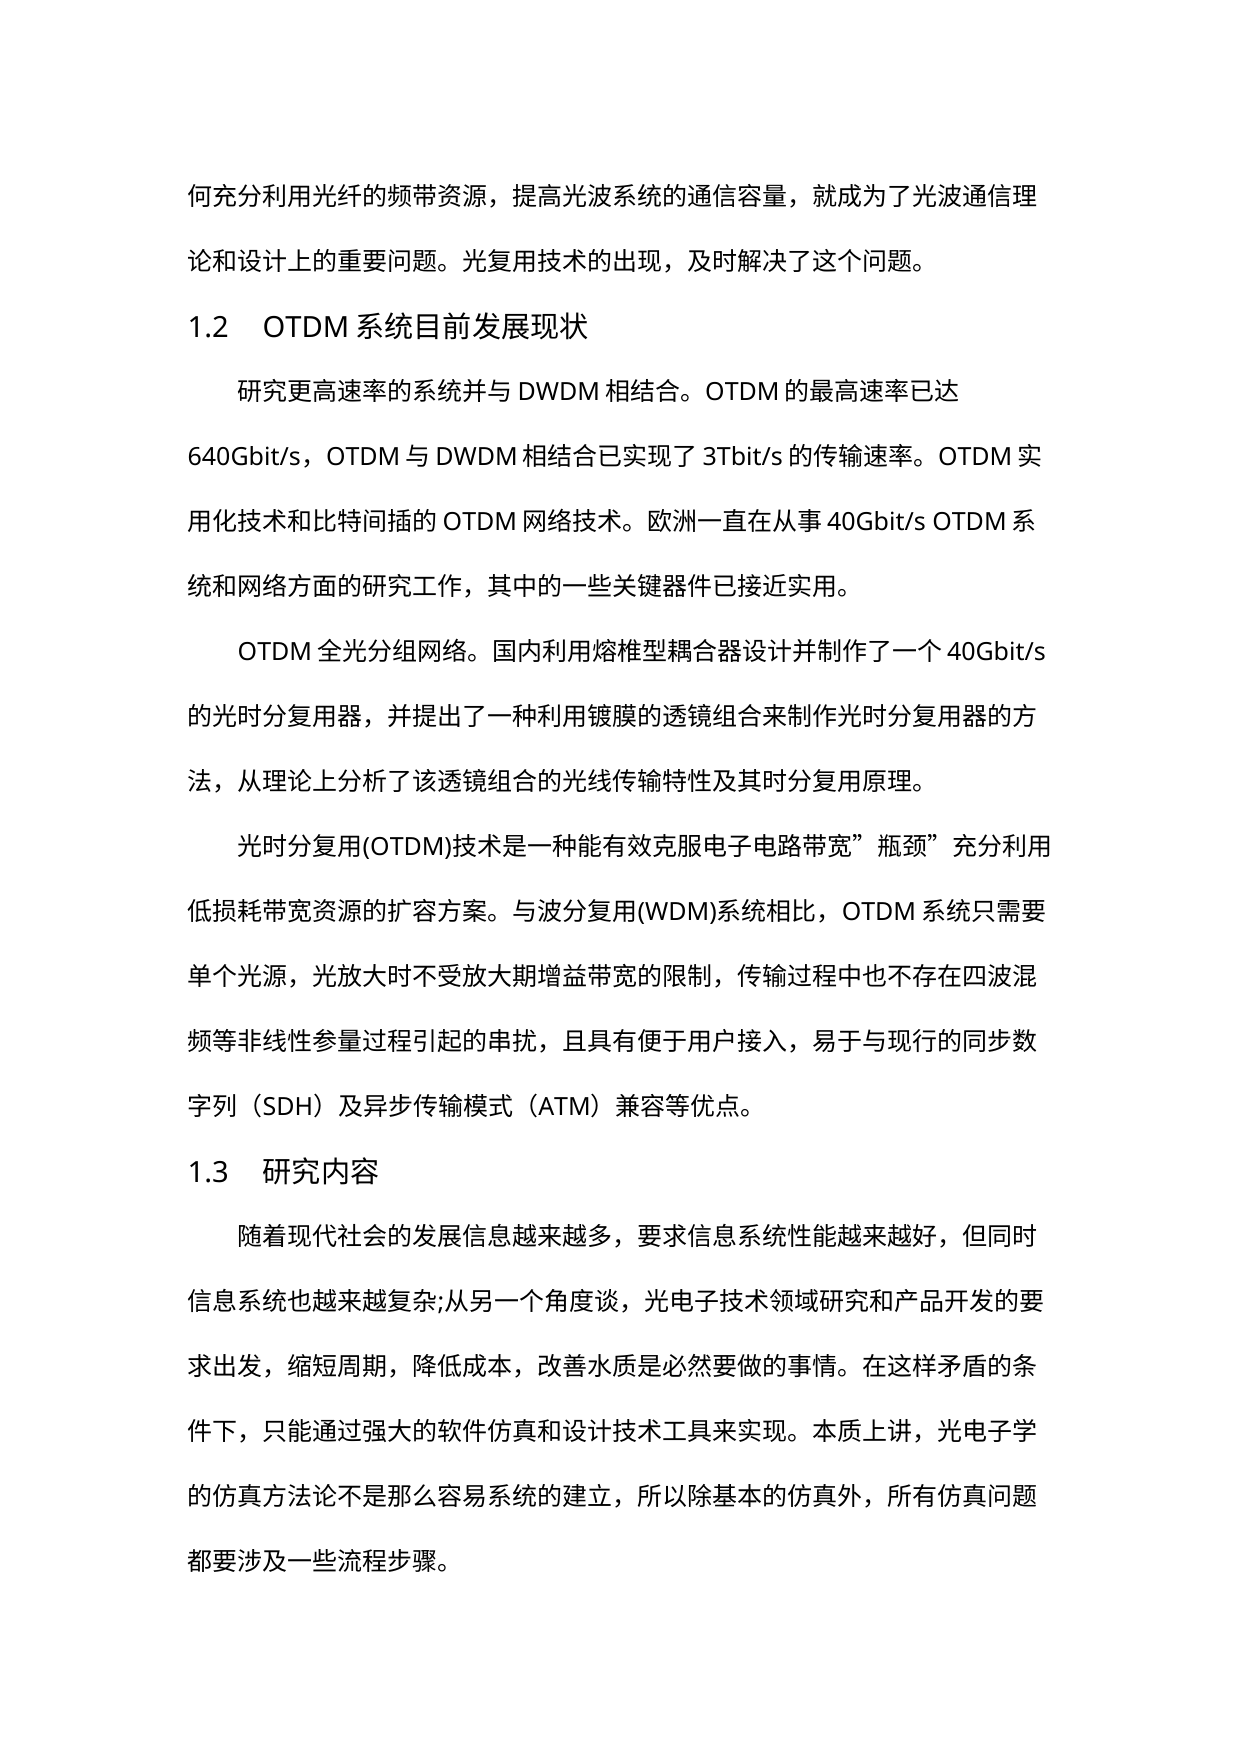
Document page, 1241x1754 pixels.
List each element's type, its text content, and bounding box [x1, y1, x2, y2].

list 研究内容 [187, 1137, 1053, 1202]
text 研究更高速率的系统并与DWDM相结合。OTDM的最高速率已达640Gbit/s，OTDM与DWDM相结合已实现了3Tbit/s的传输速率。OTDM实用化技术和比特间插的OTDM网络技术。欧洲一直在从事40Gbit/s OTDM系统和网络方面的研究工作，其中的一些关键器件已接近实用。 [187, 357, 1053, 617]
text OTDM全光分组网络。国内利用熔椎型耦合器设计并制作了一个40Gbit/s的光时分复用器，并提出了一种利用镀膜的透镜组合来制作光时分复用器的方法，从理论上分析了该透镜组合的光线传输特性及其时分复用原理。 [187, 617, 1053, 812]
list OTDM系统目前发展现状 [187, 292, 1053, 357]
text 光时分复用(OTDM)技术是一种能有效克服电子电路带宽”瓶颈”充分利用低损耗带宽资源的扩容方案。与波分复用(WDM)系统相比，OTDM系统只需要单个光源，光放大时不受放大期增益带宽的限制，传输过程中也不存在四波混频等非线性参量过程引起的串扰，且具有便于用户接入，易于与现行的同步数字列（SDH）及异步传输模式（ATM）兼容等优点。 [187, 812, 1053, 1137]
text 随着现代社会的发展信息越来越多，要求信息系统性能越来越好，但同时信息系统也越来越复杂;从另一个角度谈，光电子技术领域研究和产品开发的要求出发，缩短周期，降低成本，改善水质是必然要做的事情。在这样矛盾的条件下，只能通过强大的软件仿真和设计技术工具来实现。本质上讲，光电子学的仿真方法论不是那么容易系统的建立，所以除基本的仿真外，所有仿真问题都要涉及一些流程步骤。 [187, 1202, 1053, 1592]
